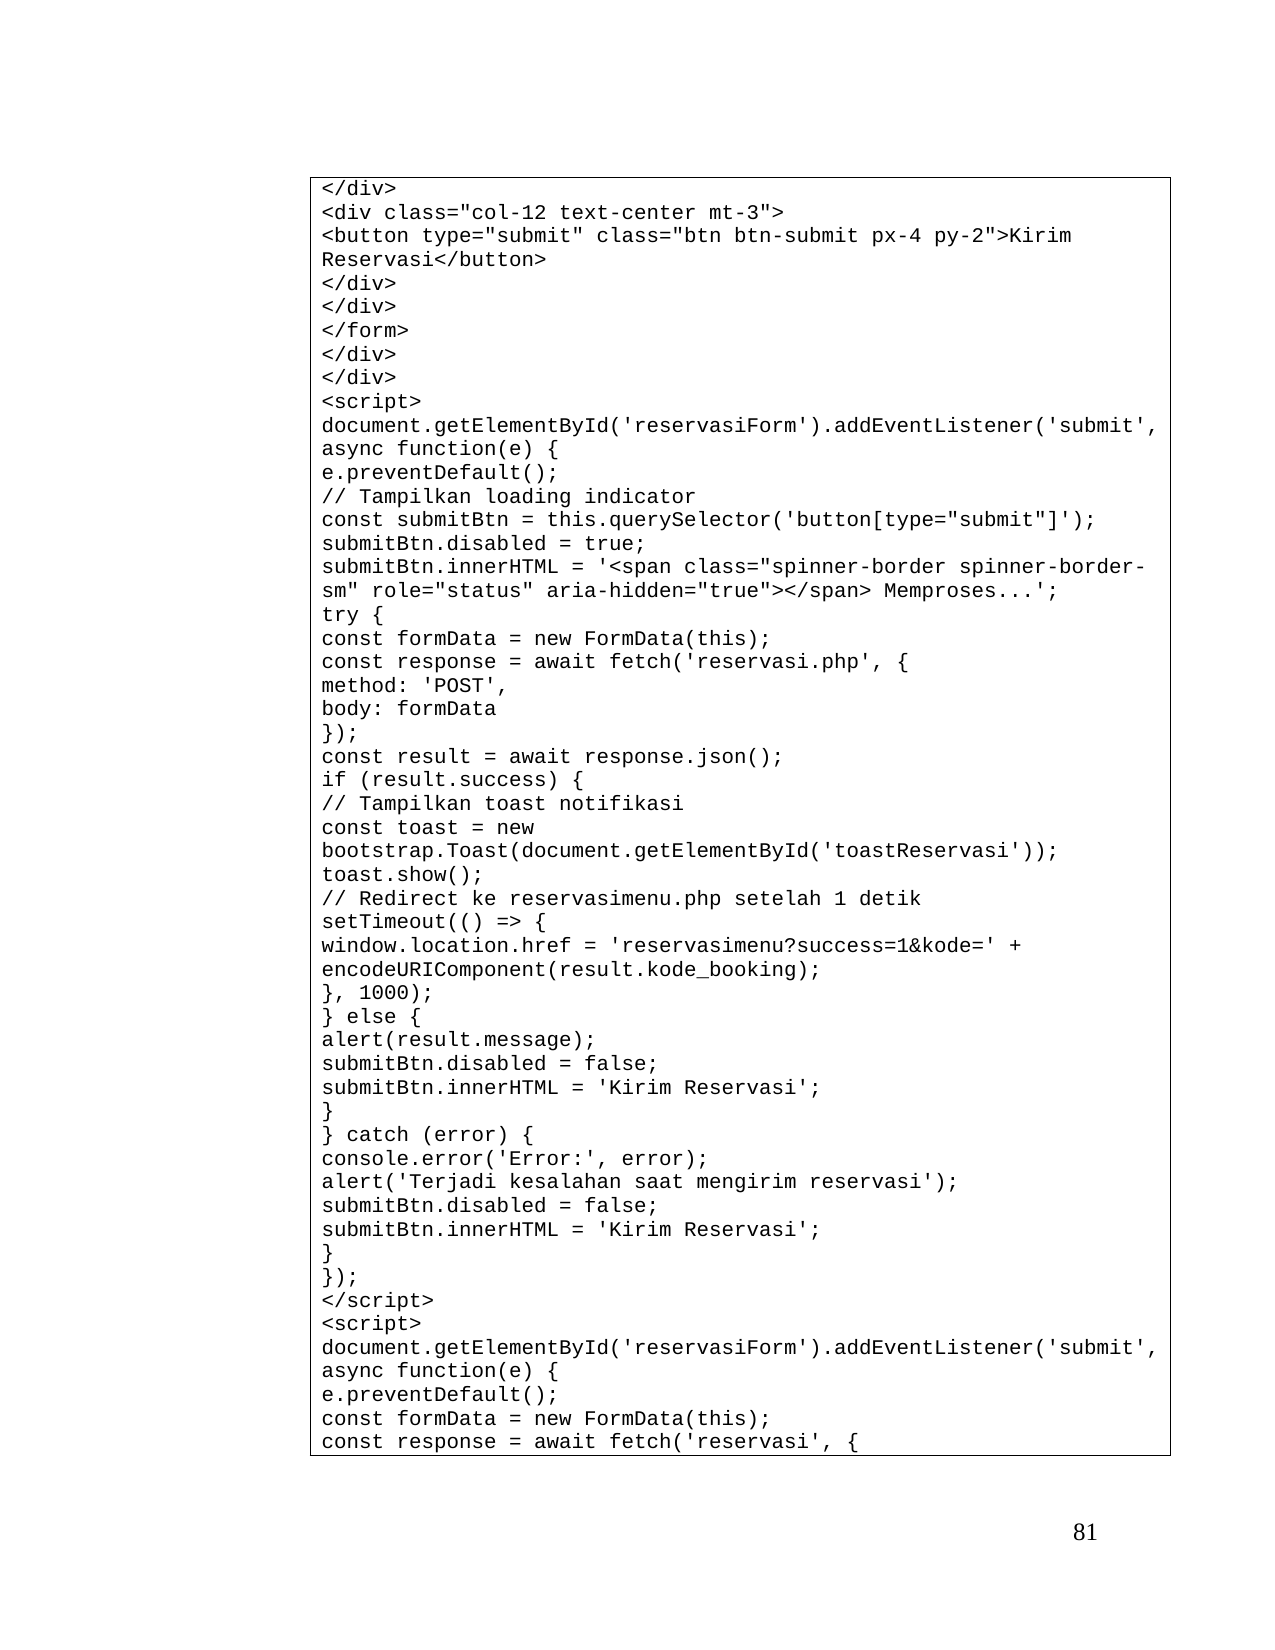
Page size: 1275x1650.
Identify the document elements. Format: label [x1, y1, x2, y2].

table_header [311, 178, 1170, 1455]
